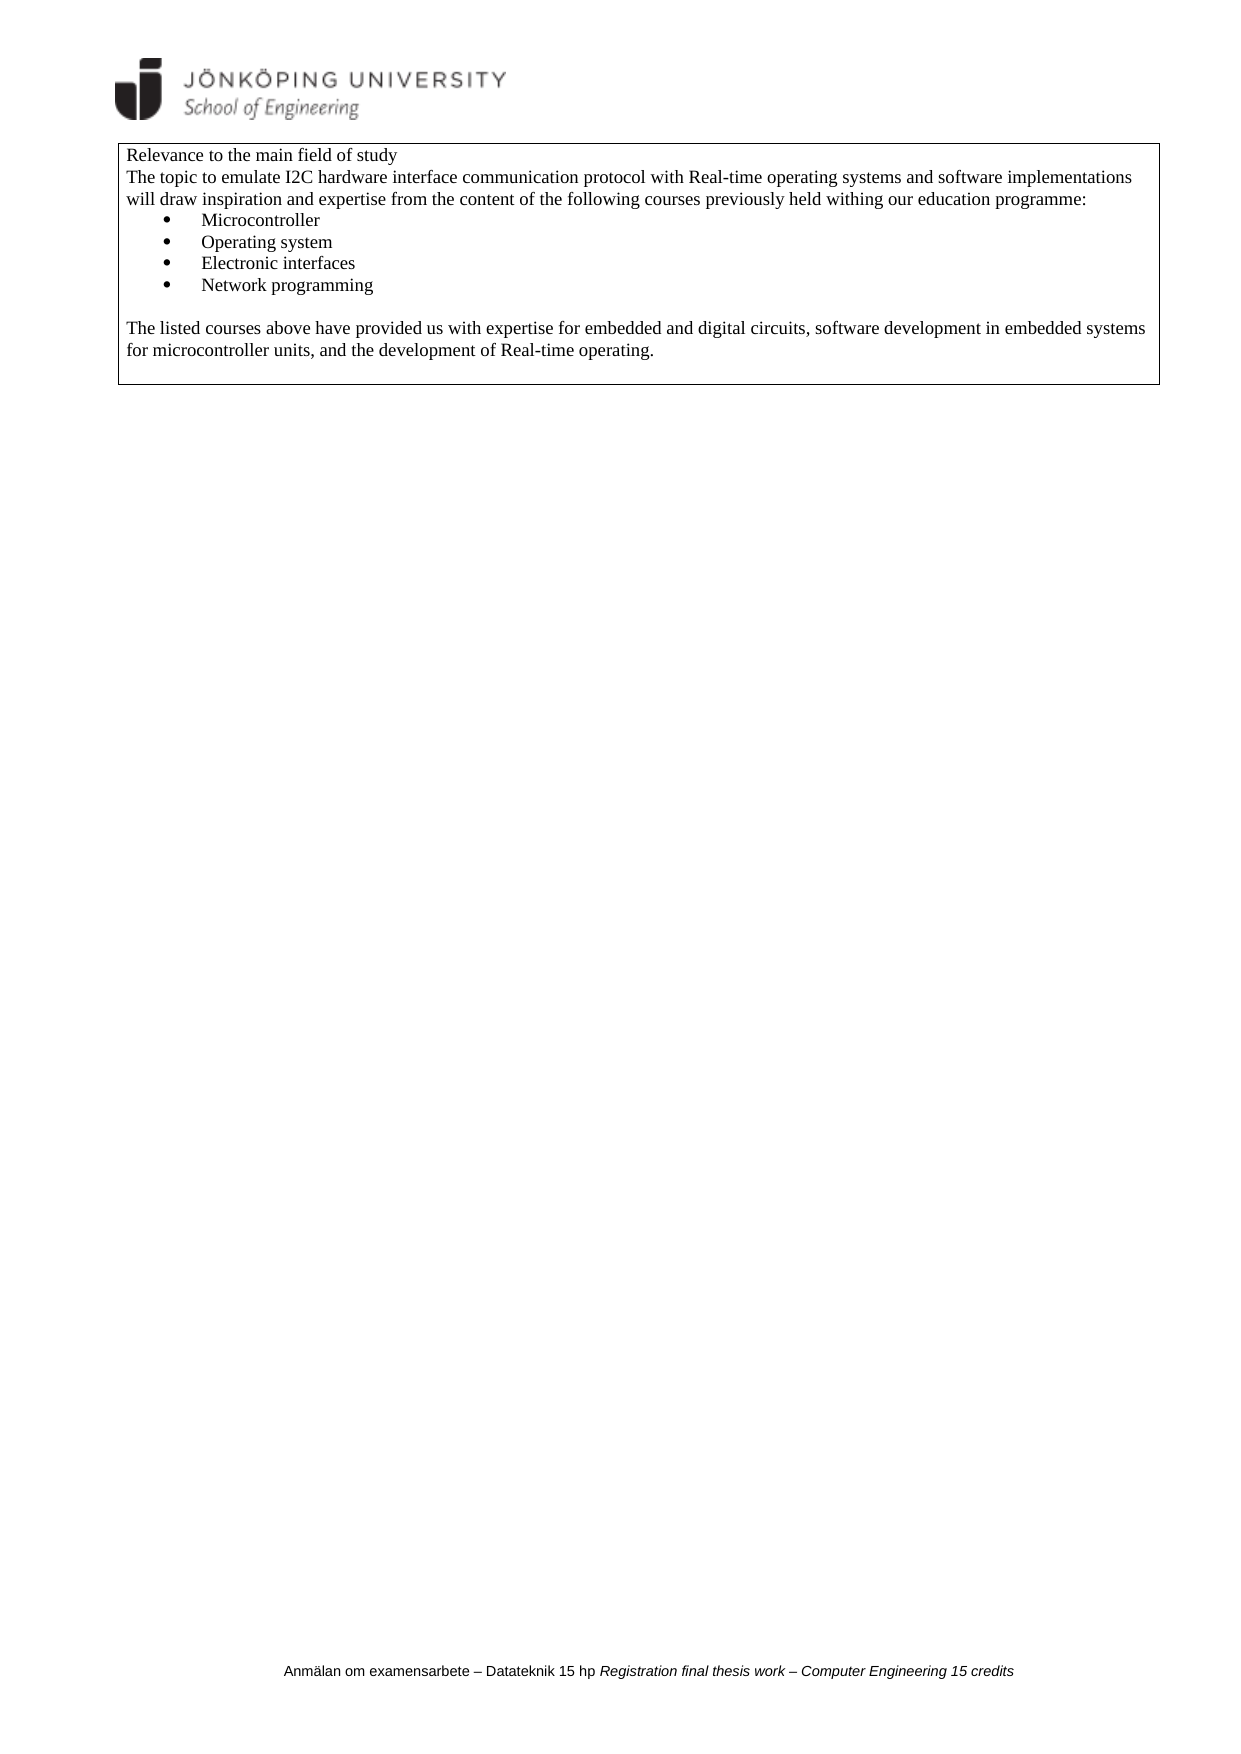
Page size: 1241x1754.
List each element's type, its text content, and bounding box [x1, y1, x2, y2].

table_cell Relevance to the main field of study The topic to emulate I2C hardware interface communication protocol with Real-time operating systems and software implementations will draw inspiration and expertise from the content of the following courses previously held withing our education programme: Microcontroller Operating system Electronic interfaces Network programming The listed courses above have provided us with expertise for embedded and digital circuits, software development in embedded systems for microcontroller units, and the development of Real-time operating. [119, 144, 1159, 384]
picture [115, 58, 506, 120]
